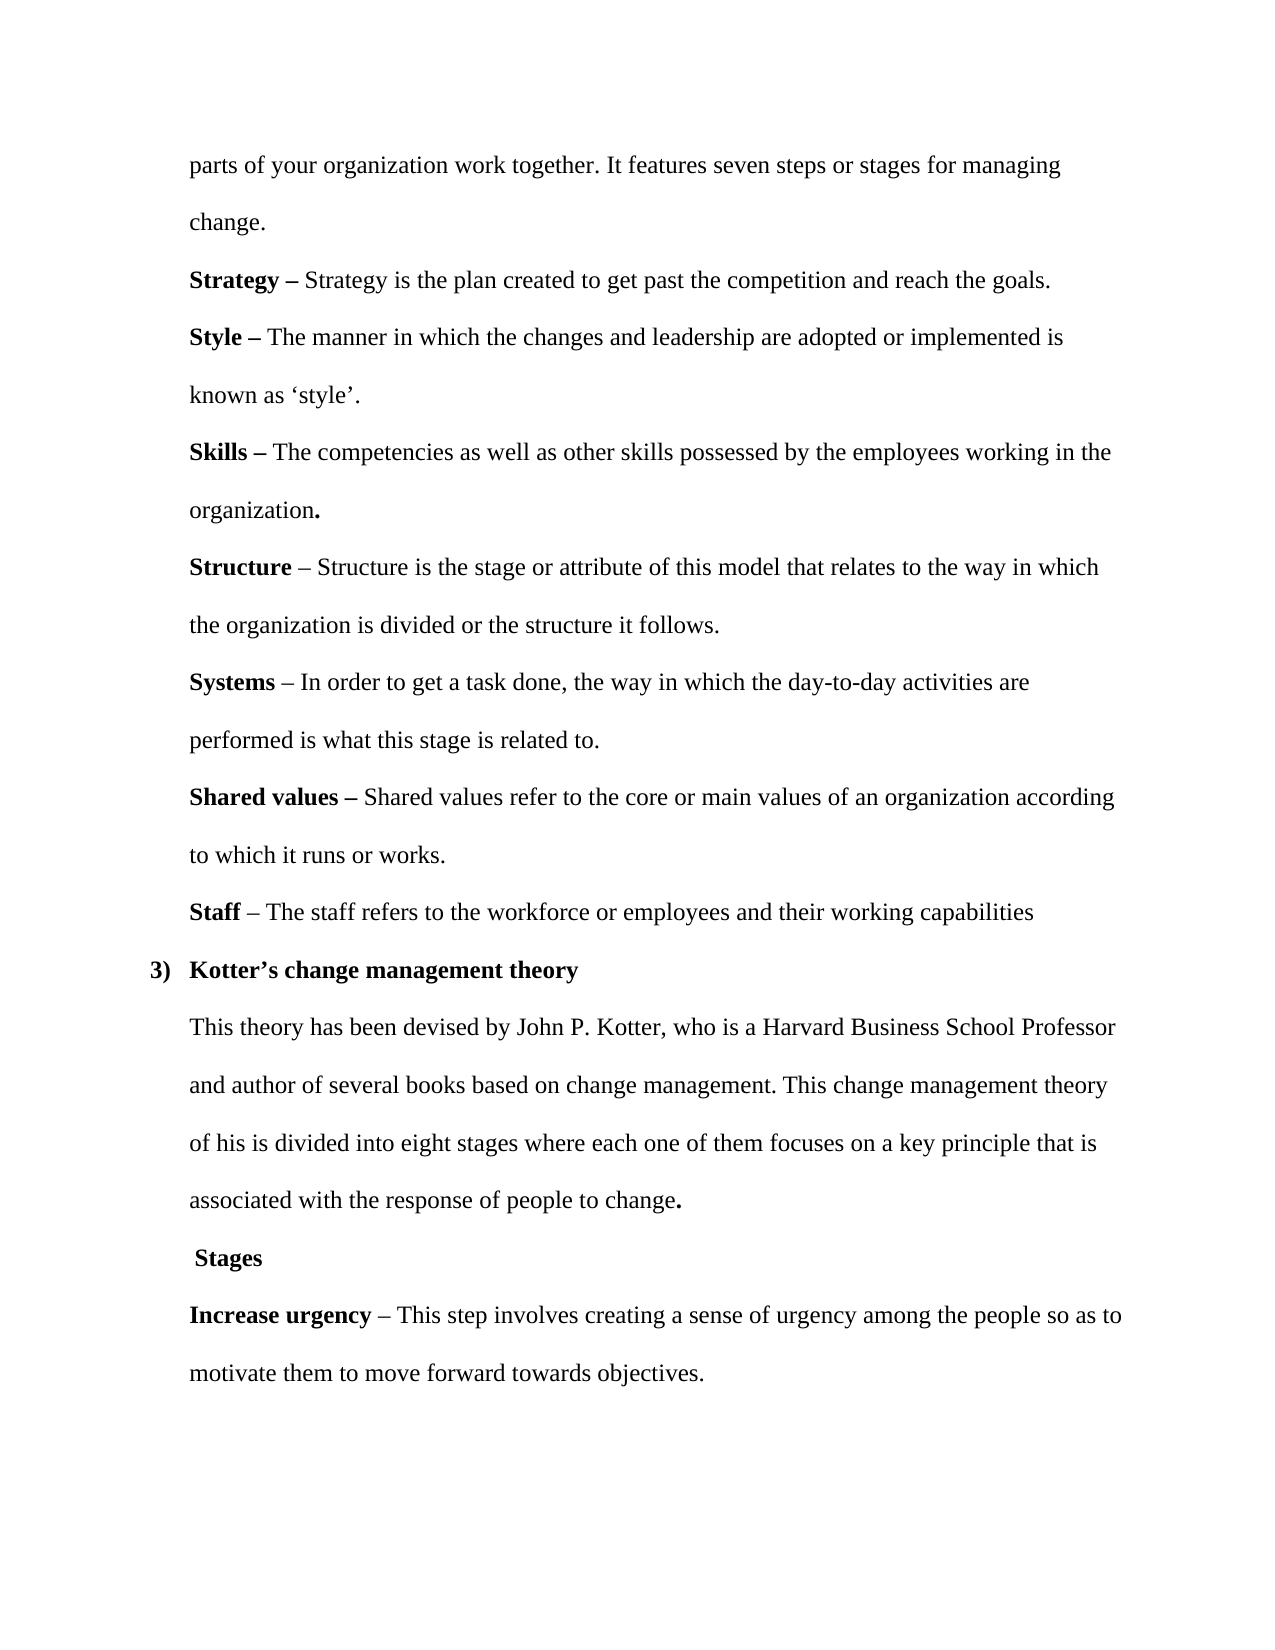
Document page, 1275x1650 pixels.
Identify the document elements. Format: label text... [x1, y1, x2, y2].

list Strategy – Strategy is the plan created to get past the competition and reach the goals. [189, 265, 1125, 294]
list Shared values – Shared values refer to the core or main values of an organization according to which it runs or works. [189, 782, 1125, 869]
list Kotter’s change management theory [150, 955, 1125, 984]
list Style – The manner in which the changes and leadership are adopted or implemented is known as ‘style’. [189, 322, 1125, 409]
list Systems – In order to get a task done, the way in which the day-to-day activities are performed is what this stage is related to. [189, 667, 1125, 754]
list Skills – The competencies as well as other skills possessed by the employees working in the organization. [189, 437, 1125, 524]
list Stages [189, 1243, 1125, 1272]
list Structure – Structure is the stage or attribute of this model that relates to the way in which the organization is divided or the structure it follows. [189, 552, 1125, 639]
list Increase urgency – This step involves creating a sense of urgency among the people so as to motivate them to move forward towards objectives. [189, 1301, 1125, 1387]
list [189, 150, 1125, 236]
list Staff – The staff refers to the workforce or employees and their working capabilities [189, 897, 1125, 926]
list This theory has been devised by John P. Kotter, who is a Harvard Business School Professor and author of several books based on change management. This change management theory of his is divided into eight stages where each one of them focuses on a key principle that is associated with the response of people to change. [189, 1012, 1125, 1214]
